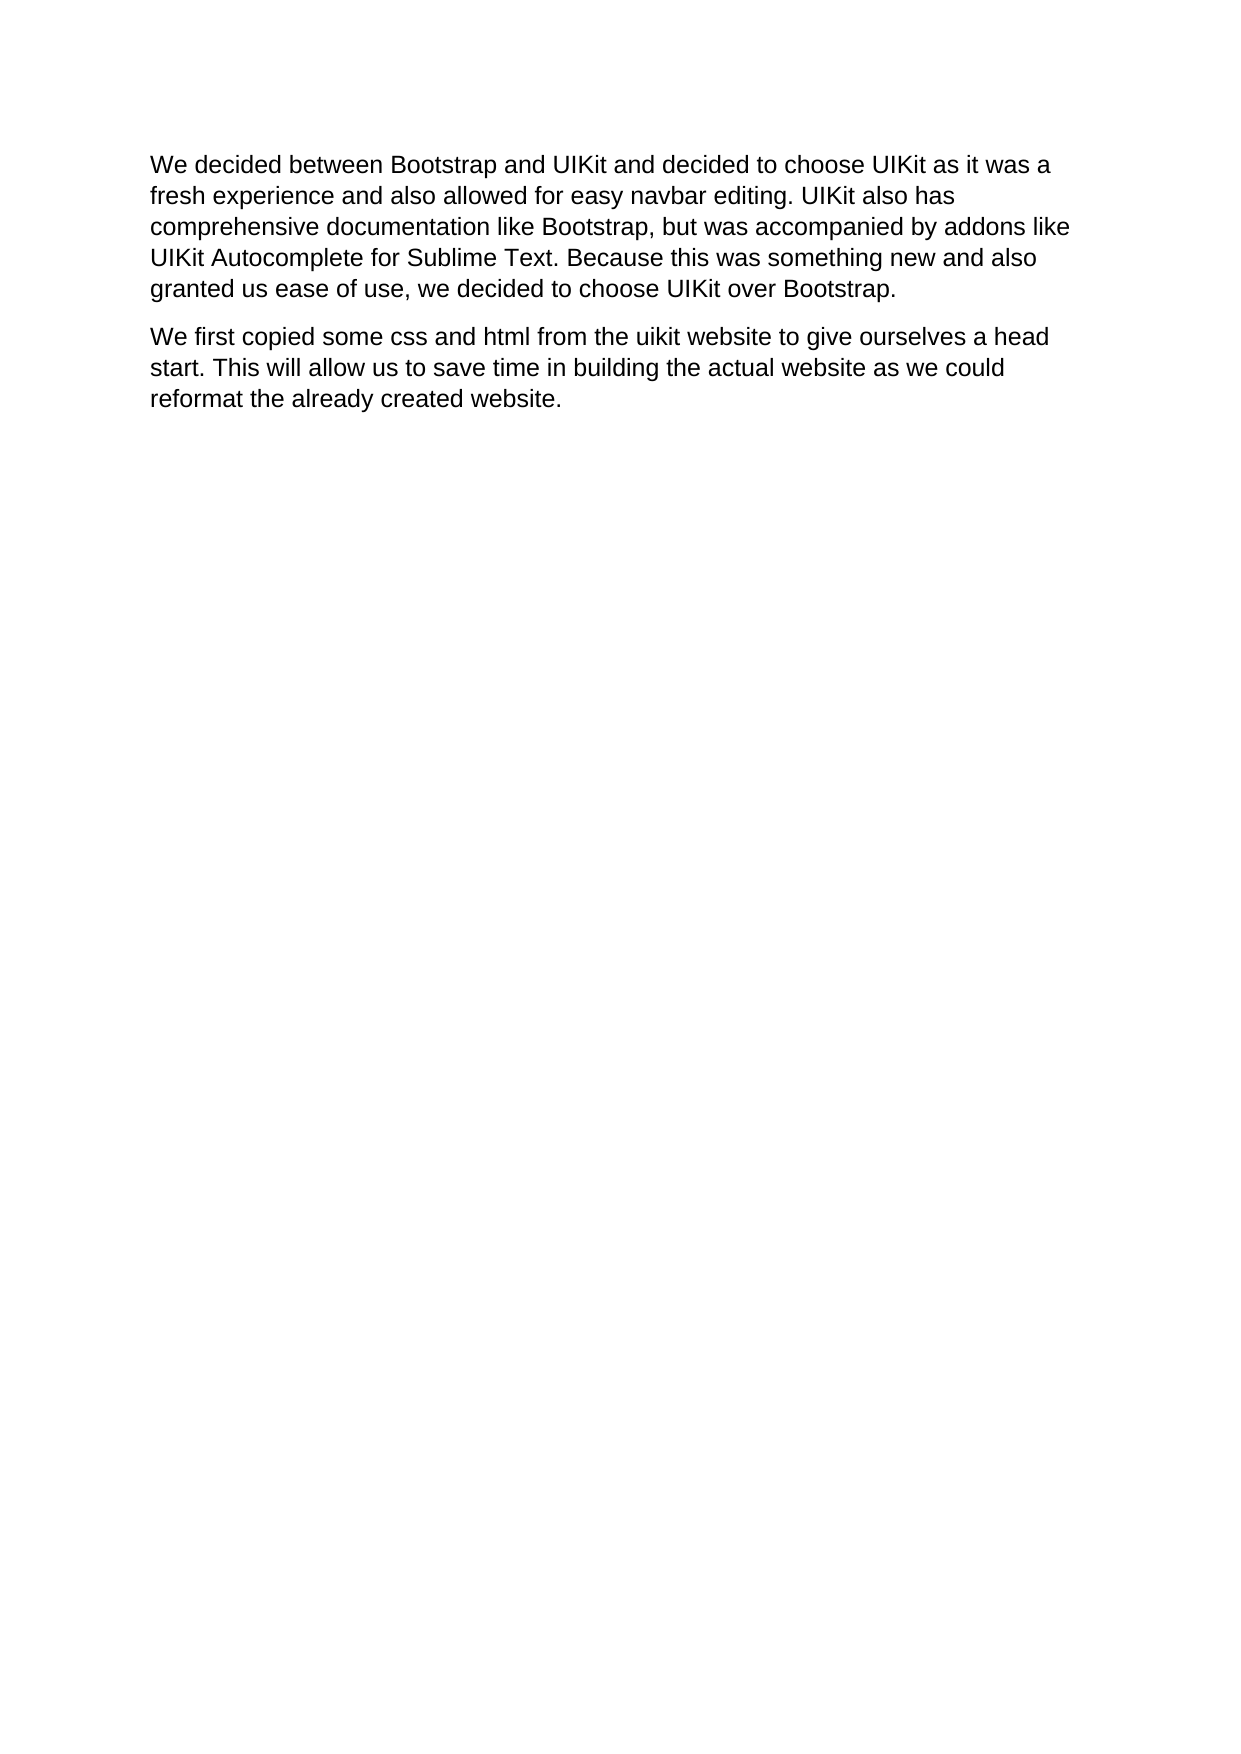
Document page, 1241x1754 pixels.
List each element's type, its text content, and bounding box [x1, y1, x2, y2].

text We first copied some css and html from the uikit website to give ourselves a head start. This will allow us to save time in building the actual website as we could reformat the already created website. [150, 322, 1090, 413]
text We decided between Bootstrap and UIKit and decided to choose UIKit as it was a fresh experience and also allowed for easy navbar editing. UIKit also has comprehensive documentation like Bootstrap, but was accompanied by addons like UIKit Autocomplete for Sublime Text. Because this was something new and also granted us ease of use, we decided to choose UIKit over Bootstrap. [150, 150, 1090, 303]
